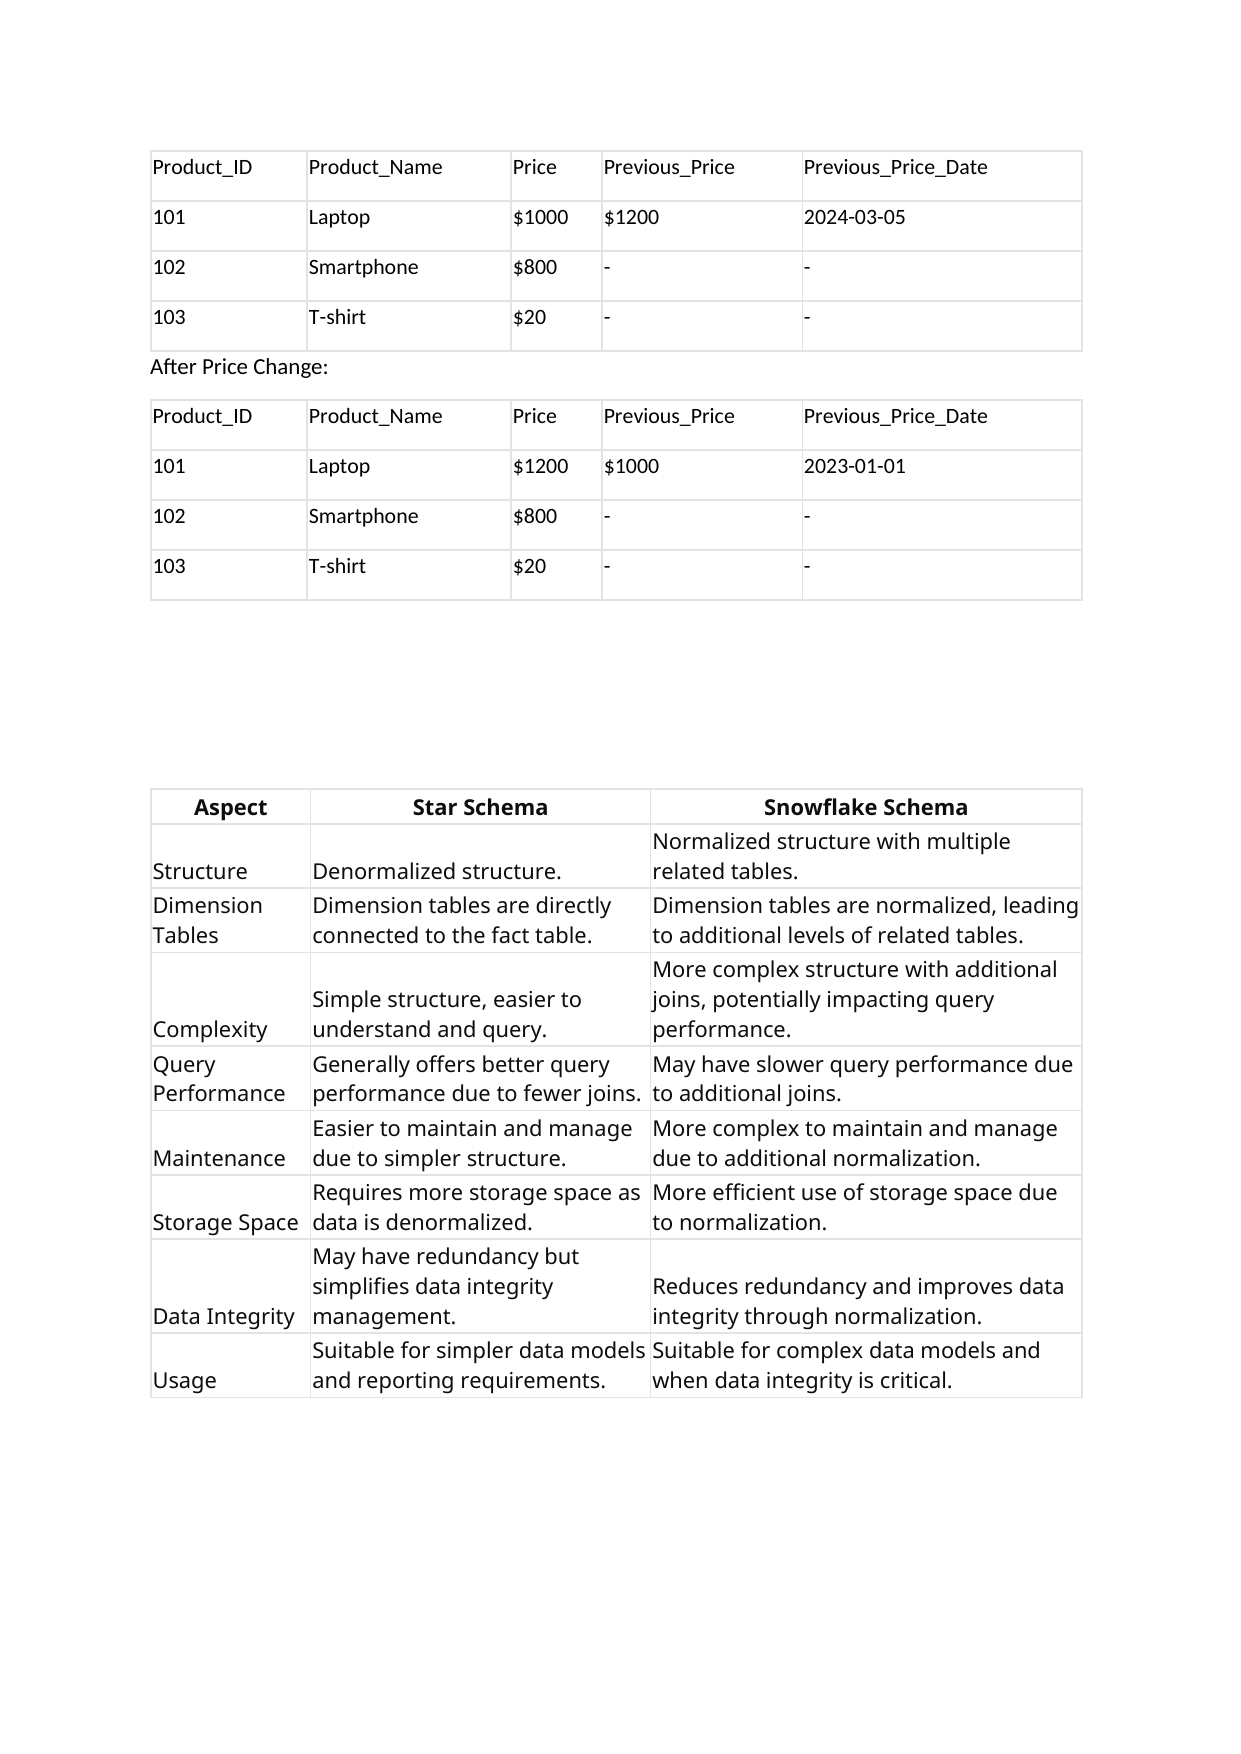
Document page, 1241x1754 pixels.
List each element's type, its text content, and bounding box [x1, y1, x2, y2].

table_cell - [603, 302, 802, 350]
table_cell May have slower query performance due to additional joins. [651, 1047, 1081, 1110]
table_header Price [512, 401, 601, 449]
table_cell $20 [512, 551, 601, 599]
table_cell Dimension tables are directly connected to the fact table. [311, 889, 650, 951]
table_cell Dimension tables are normalized, leading to additional levels of related tables. [651, 889, 1081, 951]
table_cell $1000 [603, 451, 802, 499]
table_cell - [603, 551, 802, 599]
table_cell - [603, 252, 802, 300]
table_cell - [803, 551, 1081, 599]
table_cell Reduces redundancy and improves data integrity through normalization. [651, 1240, 1081, 1332]
table_cell Usage [152, 1334, 310, 1397]
table_cell Query Performance [152, 1047, 310, 1110]
table_cell Smartphone [308, 501, 510, 549]
table_cell 102 [152, 252, 306, 300]
table_cell Requires more storage space as data is denormalized. [311, 1176, 650, 1238]
table_cell - [603, 501, 802, 549]
table_cell - [803, 501, 1081, 549]
table_cell $1200 [512, 451, 601, 499]
table_header Aspect [152, 790, 310, 823]
table_cell May have redundancy but simplifies data integrity management. [311, 1240, 650, 1332]
table_cell Smartphone [308, 252, 510, 300]
table_cell - [803, 302, 1081, 350]
table_cell 103 [152, 302, 306, 350]
table_cell Suitable for complex data models and when data integrity is critical. [651, 1334, 1081, 1397]
table_cell Storage Space [152, 1176, 310, 1238]
table_cell Simple structure, easier to understand and query. [311, 953, 650, 1045]
table_cell - [803, 252, 1081, 300]
table_header Previous_Price_Date [803, 401, 1081, 449]
table_cell 101 [152, 451, 306, 499]
table_cell $800 [512, 501, 601, 549]
table_header Product_ID [152, 401, 306, 449]
table_header Previous_Price_Date [803, 152, 1081, 200]
table_cell $1200 [603, 202, 802, 250]
table_header Previous_Price [603, 152, 802, 200]
table_cell Dimension Tables [152, 889, 310, 951]
table_header Previous_Price [603, 401, 802, 449]
table_cell Normalized structure with multiple related tables. [651, 825, 1081, 887]
table_cell Laptop [308, 451, 510, 499]
table_cell 2024-03-05 [803, 202, 1081, 250]
table_cell More complex structure with additional joins, potentially impacting query performance. [651, 953, 1081, 1045]
table_cell Structure [152, 825, 310, 887]
table_header Price [512, 152, 601, 200]
table_cell $800 [512, 252, 601, 300]
table_cell 2023-01-01 [803, 451, 1081, 499]
text After Price Change: [150, 352, 1090, 380]
table_cell T-shirt [308, 302, 510, 350]
table_cell T-shirt [308, 551, 510, 599]
table_cell 101 [152, 202, 306, 250]
table_header Product_Name [308, 152, 510, 200]
table_cell More complex to maintain and manage due to additional normalization. [651, 1111, 1081, 1174]
table_cell Maintenance [152, 1111, 310, 1174]
table_cell 102 [152, 501, 306, 549]
table_cell 103 [152, 551, 306, 599]
table_cell Complexity [152, 953, 310, 1045]
table_cell Laptop [308, 202, 510, 250]
table_cell Suitable for simpler data models and reporting requirements. [311, 1334, 650, 1397]
table_cell Denormalized structure. [311, 825, 650, 887]
table_header Star Schema [311, 790, 650, 823]
table_cell More efficient use of storage space due to normalization. [651, 1176, 1081, 1238]
table_cell $1000 [512, 202, 601, 250]
table_cell $20 [512, 302, 601, 350]
table_header Product_Name [308, 401, 510, 449]
table_cell Easier to maintain and manage due to simpler structure. [311, 1111, 650, 1174]
table_header Snowflake Schema [651, 790, 1081, 823]
table_cell Generally offers better query performance due to fewer joins. [311, 1047, 650, 1110]
table_cell Data Integrity [152, 1240, 310, 1332]
table_header Product_ID [152, 152, 306, 200]
